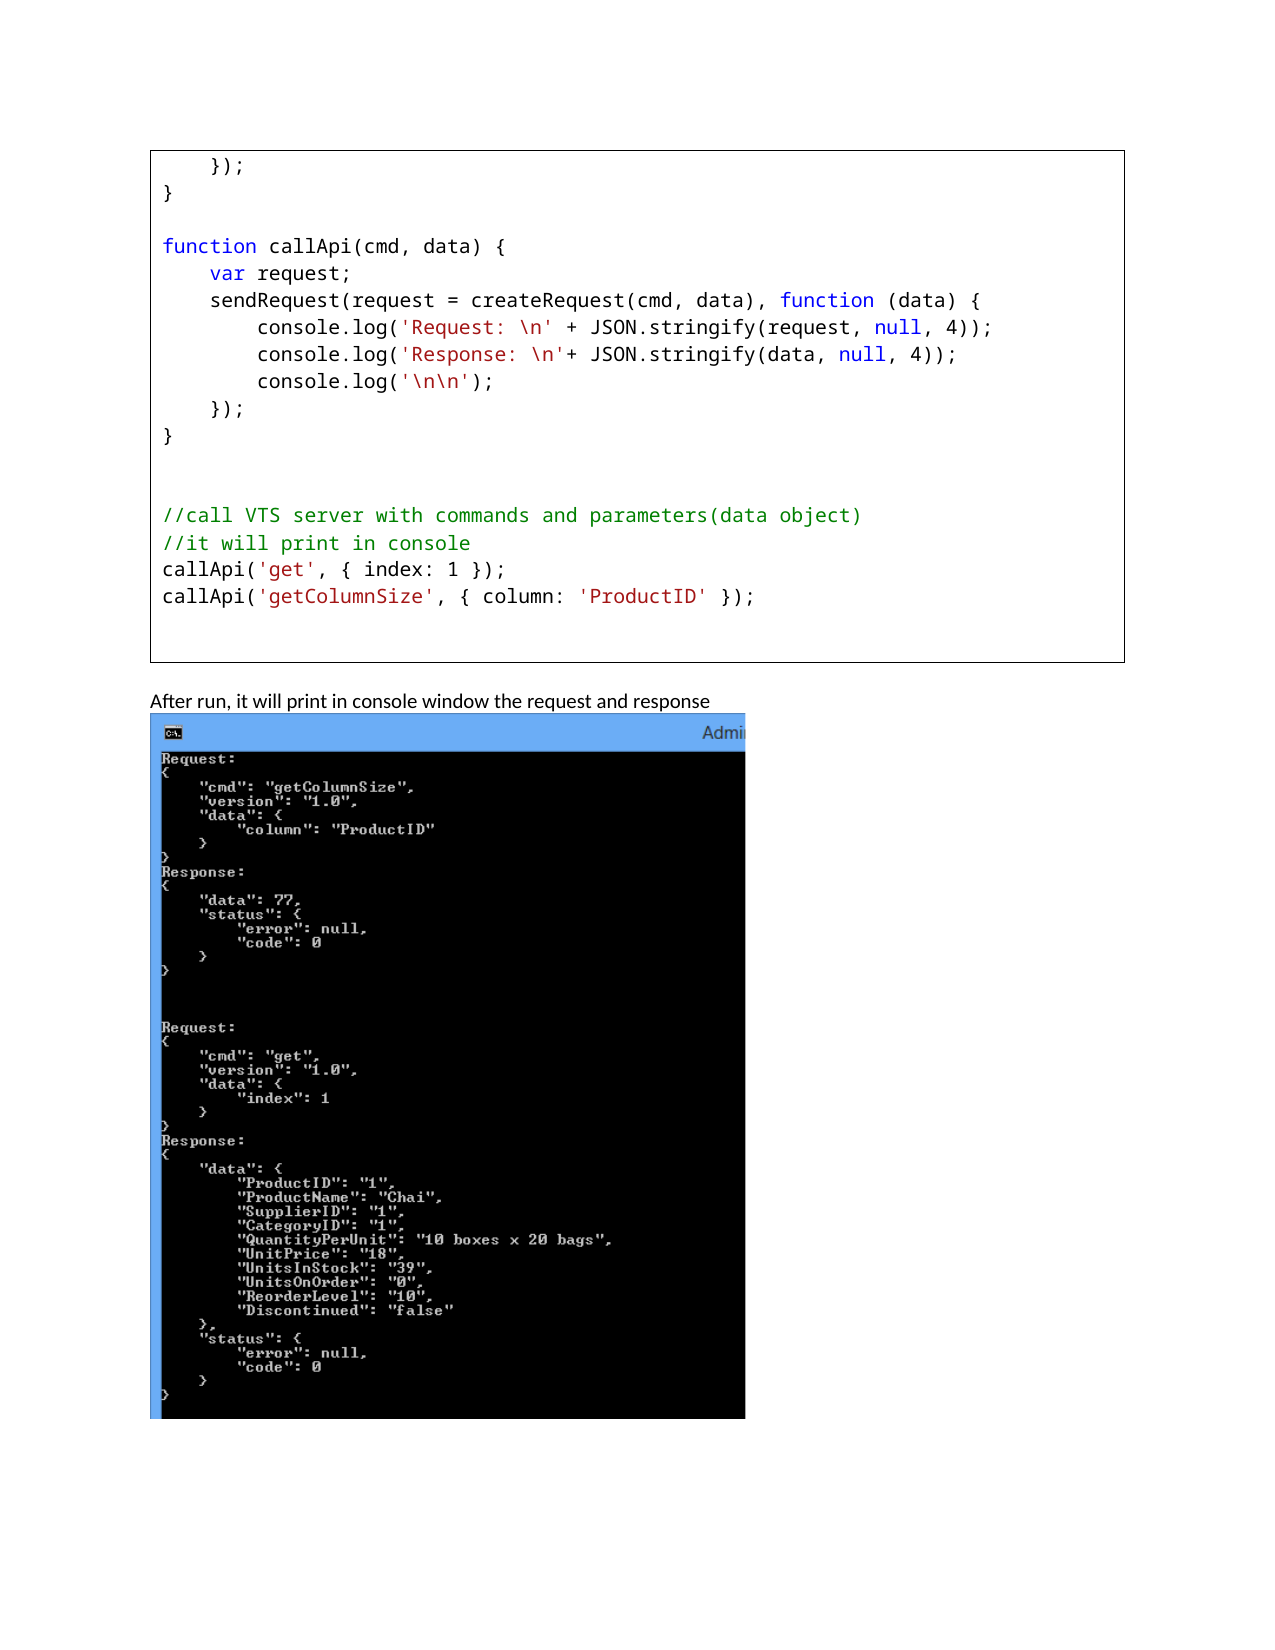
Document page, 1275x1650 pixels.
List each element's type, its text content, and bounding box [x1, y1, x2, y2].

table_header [151, 151, 1124, 662]
picture [150, 713, 746, 1419]
text After run, it will print in console window the request and response [150, 688, 1125, 714]
